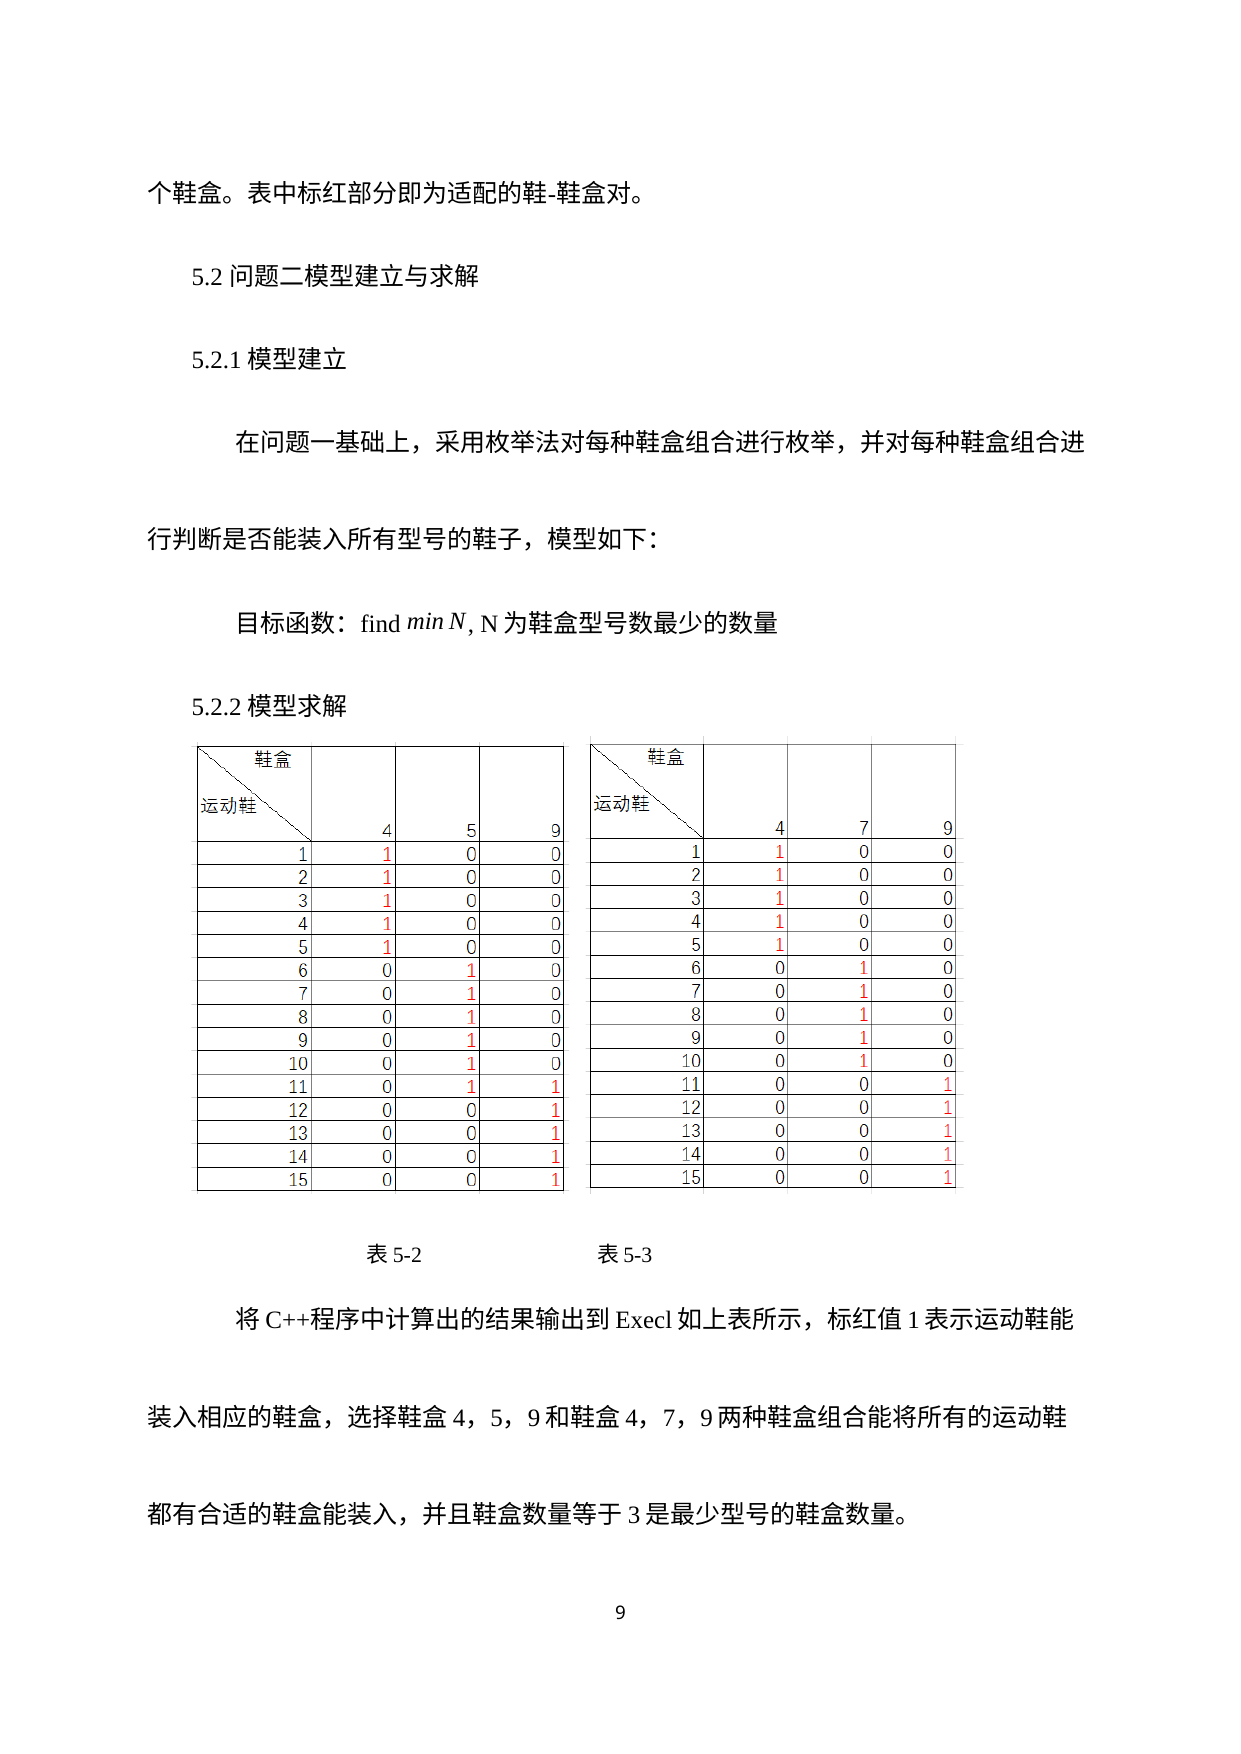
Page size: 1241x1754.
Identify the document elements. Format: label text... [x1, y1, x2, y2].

text 5.2 问题二模型建立与求解 [148, 242, 1092, 307]
picture [585, 736, 964, 1194]
text 将C++程序中计算出的结果输出到Execl如上表所示，标红值1表示运动鞋能装入相应的鞋盒，选择鞋盒4，5，9和鞋盒4，7，9两种鞋盒组合能将所有的运动鞋都有合适的鞋盒能装入，并且鞋盒数量等于3是最少型号的鞋盒数量。 [148, 1285, 1092, 1545]
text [148, 159, 1092, 224]
text 5.2.2 模型求解 [148, 672, 1092, 737]
text 5.2.1 模型建立 [148, 325, 1092, 390]
text 目标函数：find , N为鞋盒型号数最少的数量 [148, 589, 1092, 654]
picture [191, 742, 570, 1194]
text 表5-2 表5-3 [148, 1237, 1092, 1269]
text 在问题一基础上，采用枚举法对每种鞋盒组合进行枚举，并对每种鞋盒组合进行判断是否能装入所有型号的鞋子，模型如下： [148, 408, 1092, 571]
